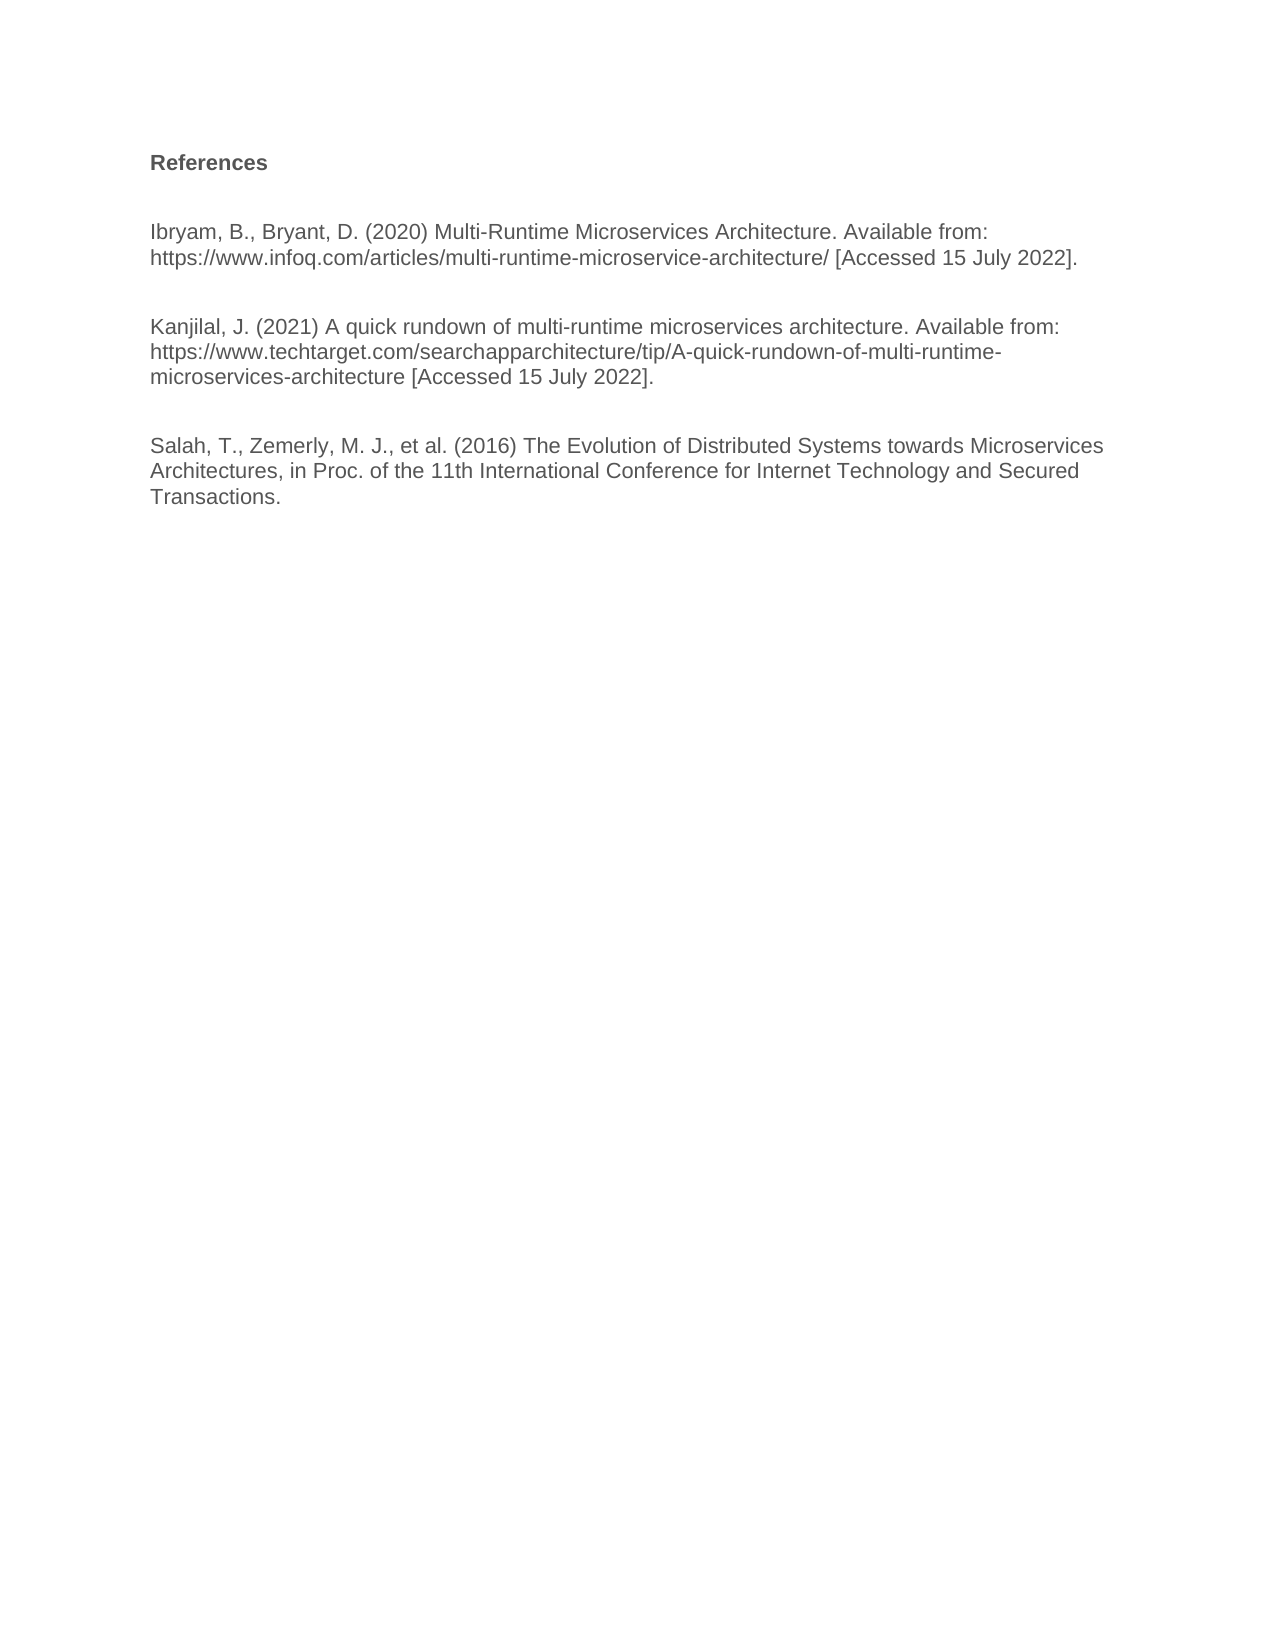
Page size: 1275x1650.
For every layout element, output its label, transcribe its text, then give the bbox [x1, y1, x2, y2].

text Ibryam, B., Bryant, D. (2020) Multi-Runtime Microservices Architecture. Available from: https://www.infoq.com/articles/multi-runtime-microservice-architecture/ [Accessed 15 July 2022]. [150, 194, 1125, 269]
text Salah, T., Zemerly, M. J., et al. (2016) The Evolution of Distributed Systems towards Microservices Architectures, in Proc. of the 11th International Conference for Internet Technology and Secured Transactions. [150, 408, 1125, 509]
text References [150, 150, 1125, 175]
text Kanjilal, J. (2021) A quick rundown of multi-runtime microservices architecture. Available from: https://www.techtarget.com/searchapparchitecture/tip/A-quick-rundown-of-multi-runtime-microservices-architecture [Accessed 15 July 2022]. [150, 288, 1125, 389]
